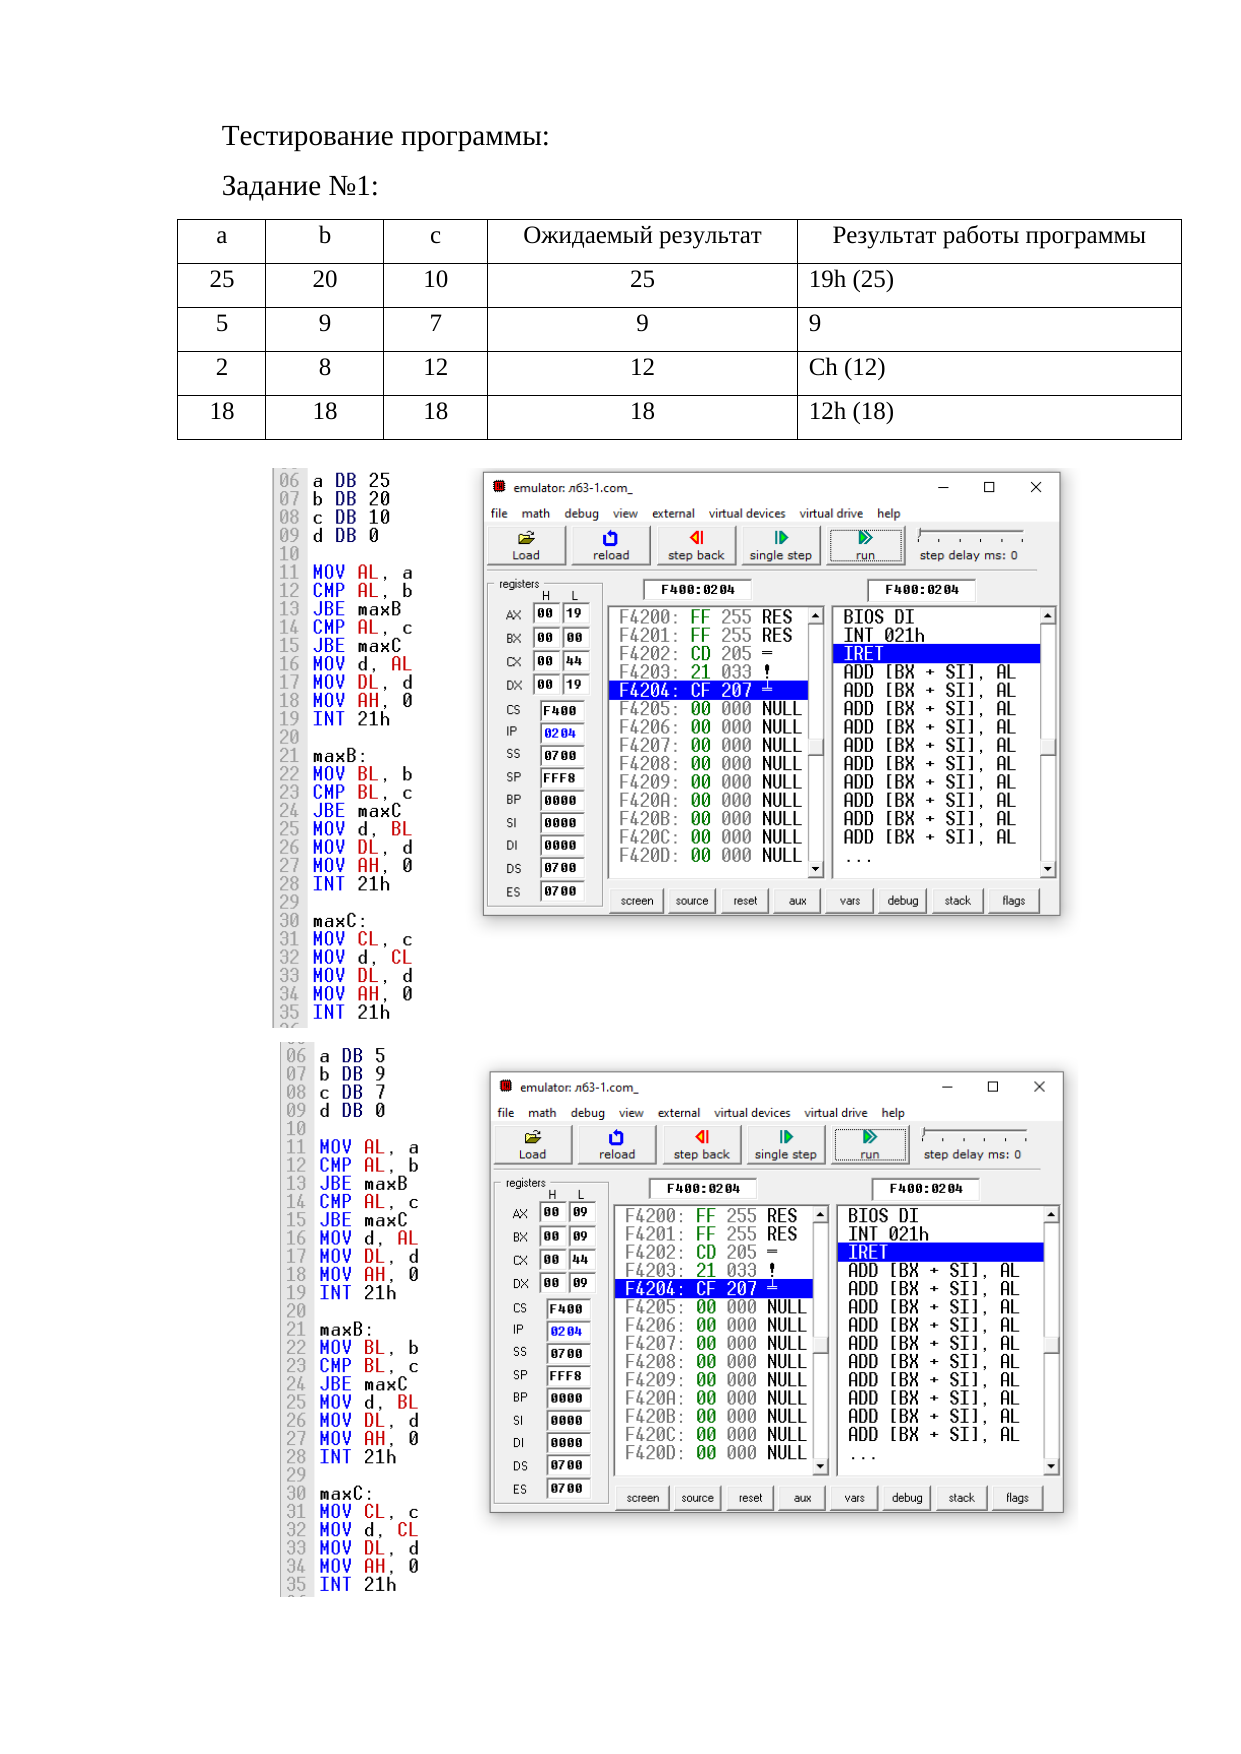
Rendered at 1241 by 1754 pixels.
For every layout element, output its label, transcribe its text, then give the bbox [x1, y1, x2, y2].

table_cell 10 [384, 264, 487, 307]
table_cell 5 [178, 308, 265, 351]
table_cell 19h (25) [798, 264, 1181, 307]
table_header c [384, 220, 487, 263]
table_cell Ch (12) [798, 352, 1181, 395]
table_cell 8 [266, 352, 383, 395]
picture [280, 1042, 1079, 1597]
table_cell 7 [384, 308, 487, 351]
text Задание №1: [177, 168, 1181, 202]
table_cell 12 [488, 352, 797, 395]
table_cell 18 [266, 396, 383, 439]
table_header b [266, 220, 383, 263]
table_header a [178, 220, 265, 263]
table_cell 18 [488, 396, 797, 439]
table_cell 12h (18) [798, 396, 1181, 439]
table_header Ожидаемый результат [488, 220, 797, 263]
table_cell 9 [266, 308, 383, 351]
table_cell 18 [178, 396, 265, 439]
table_cell 25 [178, 264, 265, 307]
table_cell 12 [384, 352, 487, 395]
picture [272, 468, 1087, 1028]
table_cell 20 [266, 264, 383, 307]
table_cell 9 [488, 308, 797, 351]
table_cell 2 [178, 352, 265, 395]
text Тестирование программы: [177, 118, 1181, 152]
table_cell 25 [488, 264, 797, 307]
table_header Результат работы программы [798, 220, 1181, 263]
table_cell 18 [384, 396, 487, 439]
table_cell 9 [798, 308, 1181, 351]
